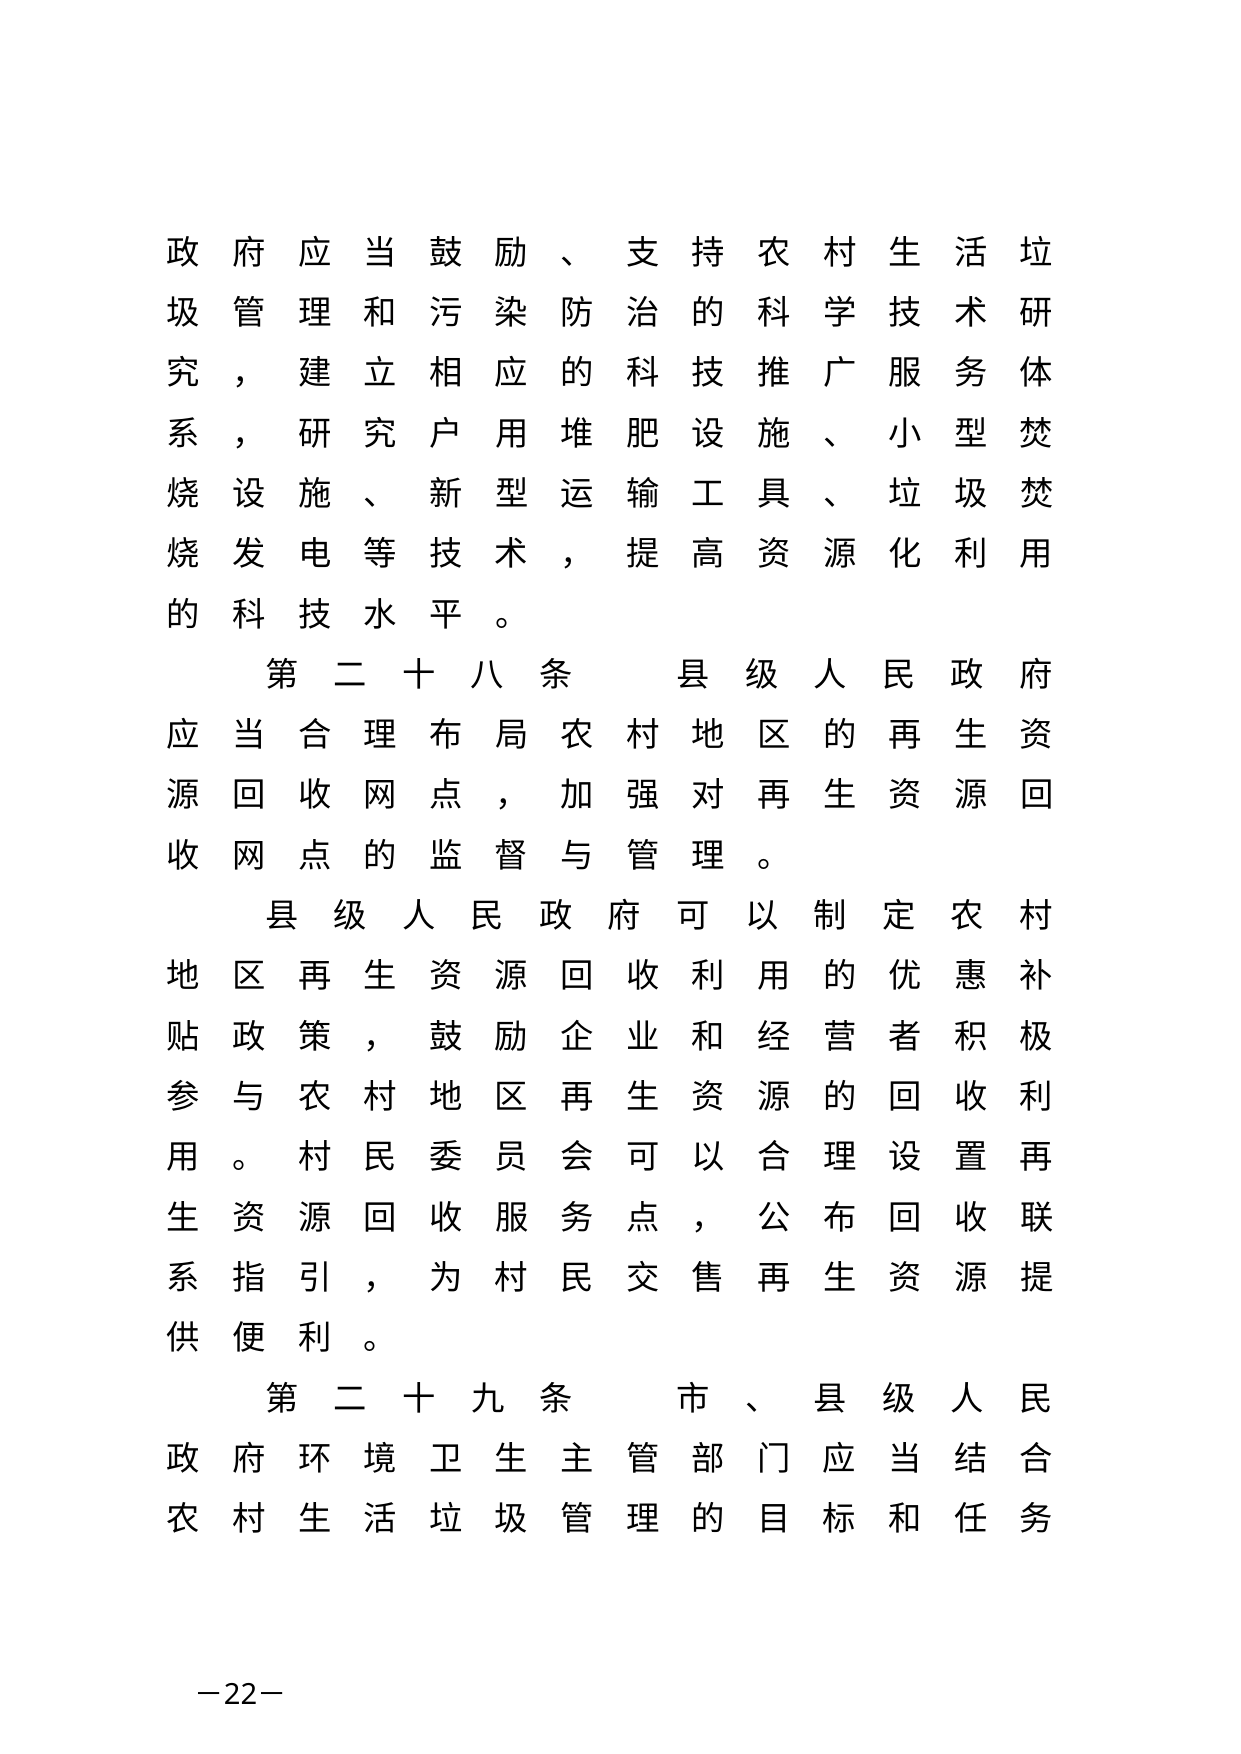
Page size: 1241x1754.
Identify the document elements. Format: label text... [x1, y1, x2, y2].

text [167, 1365, 1085, 1546]
text 第二十八条 县级人民政府应当合理布局农村地区的再生资源回收网点，加强对再生资源回收网点的监督与管理。 [167, 642, 1085, 883]
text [167, 219, 1085, 642]
text 县级人民政府可以制定农村地区再生资源回收利用的优惠补贴政策，鼓励企业和经营者积极参与农村地区再生资源的回收利用。村民委员会可以合理设置再生资源回收服务点，公布回收联系指引，为村民交售再生资源提供便利。 [167, 883, 1085, 1365]
